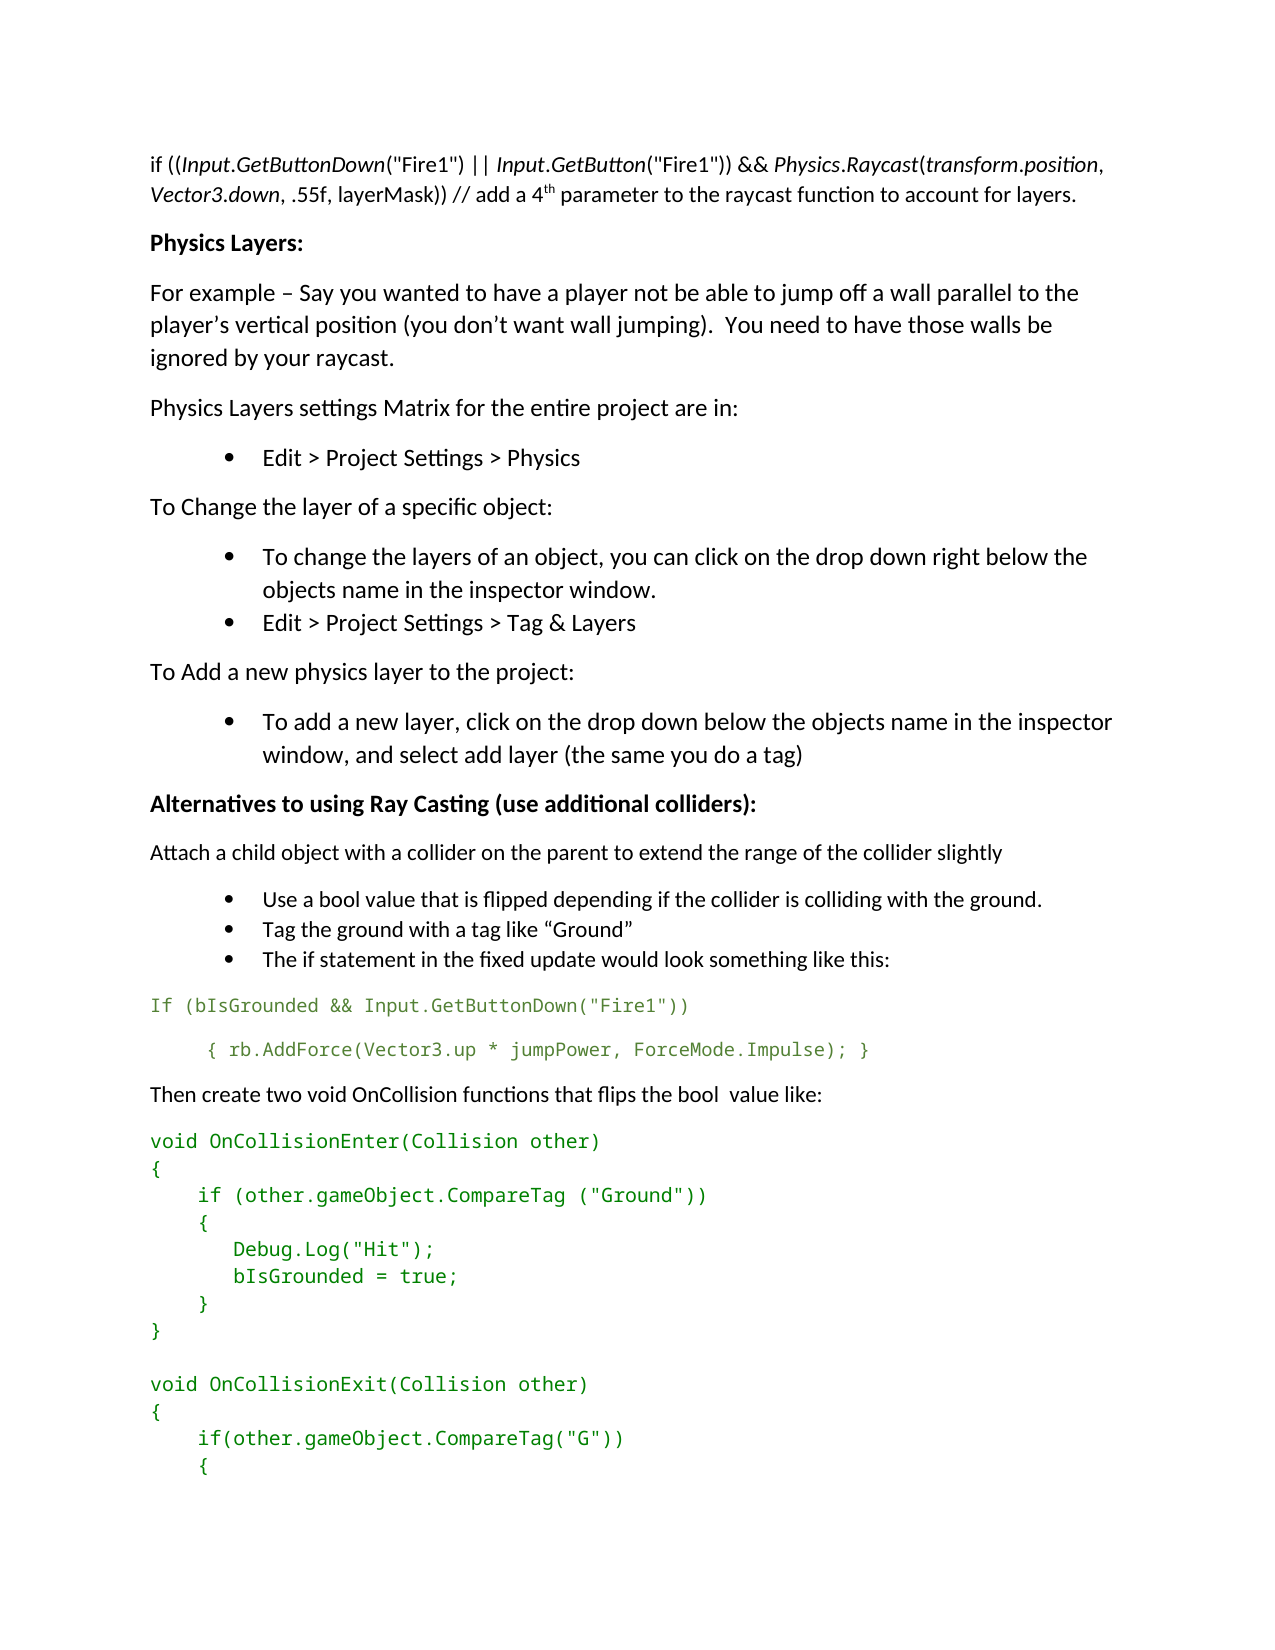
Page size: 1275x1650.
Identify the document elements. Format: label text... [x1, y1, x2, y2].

text If (bIsGrounded && Input.GetButtonDown("Fire1")) [150, 992, 1125, 1018]
text Physics Layers: [150, 227, 1125, 258]
text void OnCollisionExit(Collision other) [150, 1370, 1125, 1397]
text if(other.gameObject.CompareTag("G")) [150, 1424, 1125, 1451]
text } [150, 1316, 1125, 1343]
text { [150, 1451, 1125, 1478]
text if (other.gameObject.CompareTag ("Ground")) [150, 1181, 1125, 1208]
list Edit > Project Settings > Tag & Layers [225, 607, 1125, 637]
list Tag the ground with a tag like “Ground” [225, 915, 1125, 943]
text Then create two void OnCollision functions that flips the bool value like: [150, 1080, 1125, 1108]
list The if statement in the fixed update would look something like this: [225, 945, 1125, 973]
text Debug.Log("Hit"); [150, 1235, 1125, 1262]
text Attach a child object with a collider on the parent to extend the range of the collider slightly [150, 838, 1125, 866]
text bIsGrounded = true; [150, 1262, 1125, 1289]
text { [150, 1208, 1125, 1235]
text } [150, 1289, 1125, 1316]
text Alternatives to using Ray Casting (use additional colliders): [150, 788, 1125, 819]
list Use a bool value that is flipped depending if the collider is colliding with the ground. [225, 885, 1125, 913]
text For example – Say you wanted to have a player not be able to jump off a wall parallel to the player’s vertical position (you don’t want wall jumping). You need to have those walls be ignored by your raycast. [150, 277, 1125, 373]
text To Add a new physics layer to the project: [150, 656, 1125, 687]
text Physics Layers settings Matrix for the entire project are in: [150, 392, 1125, 423]
list Edit > Project Settings > Physics [225, 442, 1125, 472]
text { rb.AddForce(Vector3.up * jumpPower, ForceMode.Impulse); } [150, 1036, 1125, 1062]
text { [150, 1397, 1125, 1424]
text void OnCollisionEnter(Collision other) [150, 1127, 1125, 1154]
text if ((Input.GetButtonDown("Fire1") || Input.GetButton("Fire1")) && Physics.Raycast(transform.position, Vector3.down, .55f, layerMask)) // add a 4th parameter to the raycast function to account for layers. [150, 150, 1125, 208]
text To Change the layer of a specific object: [150, 491, 1125, 522]
list To change the layers of an object, you can click on the drop down right below the objects name in the inspector window. [225, 541, 1125, 604]
text { [150, 1154, 1125, 1181]
list To add a new layer, click on the drop down below the objects name in the inspector window, and select add layer (the same you do a tag) [225, 706, 1125, 769]
